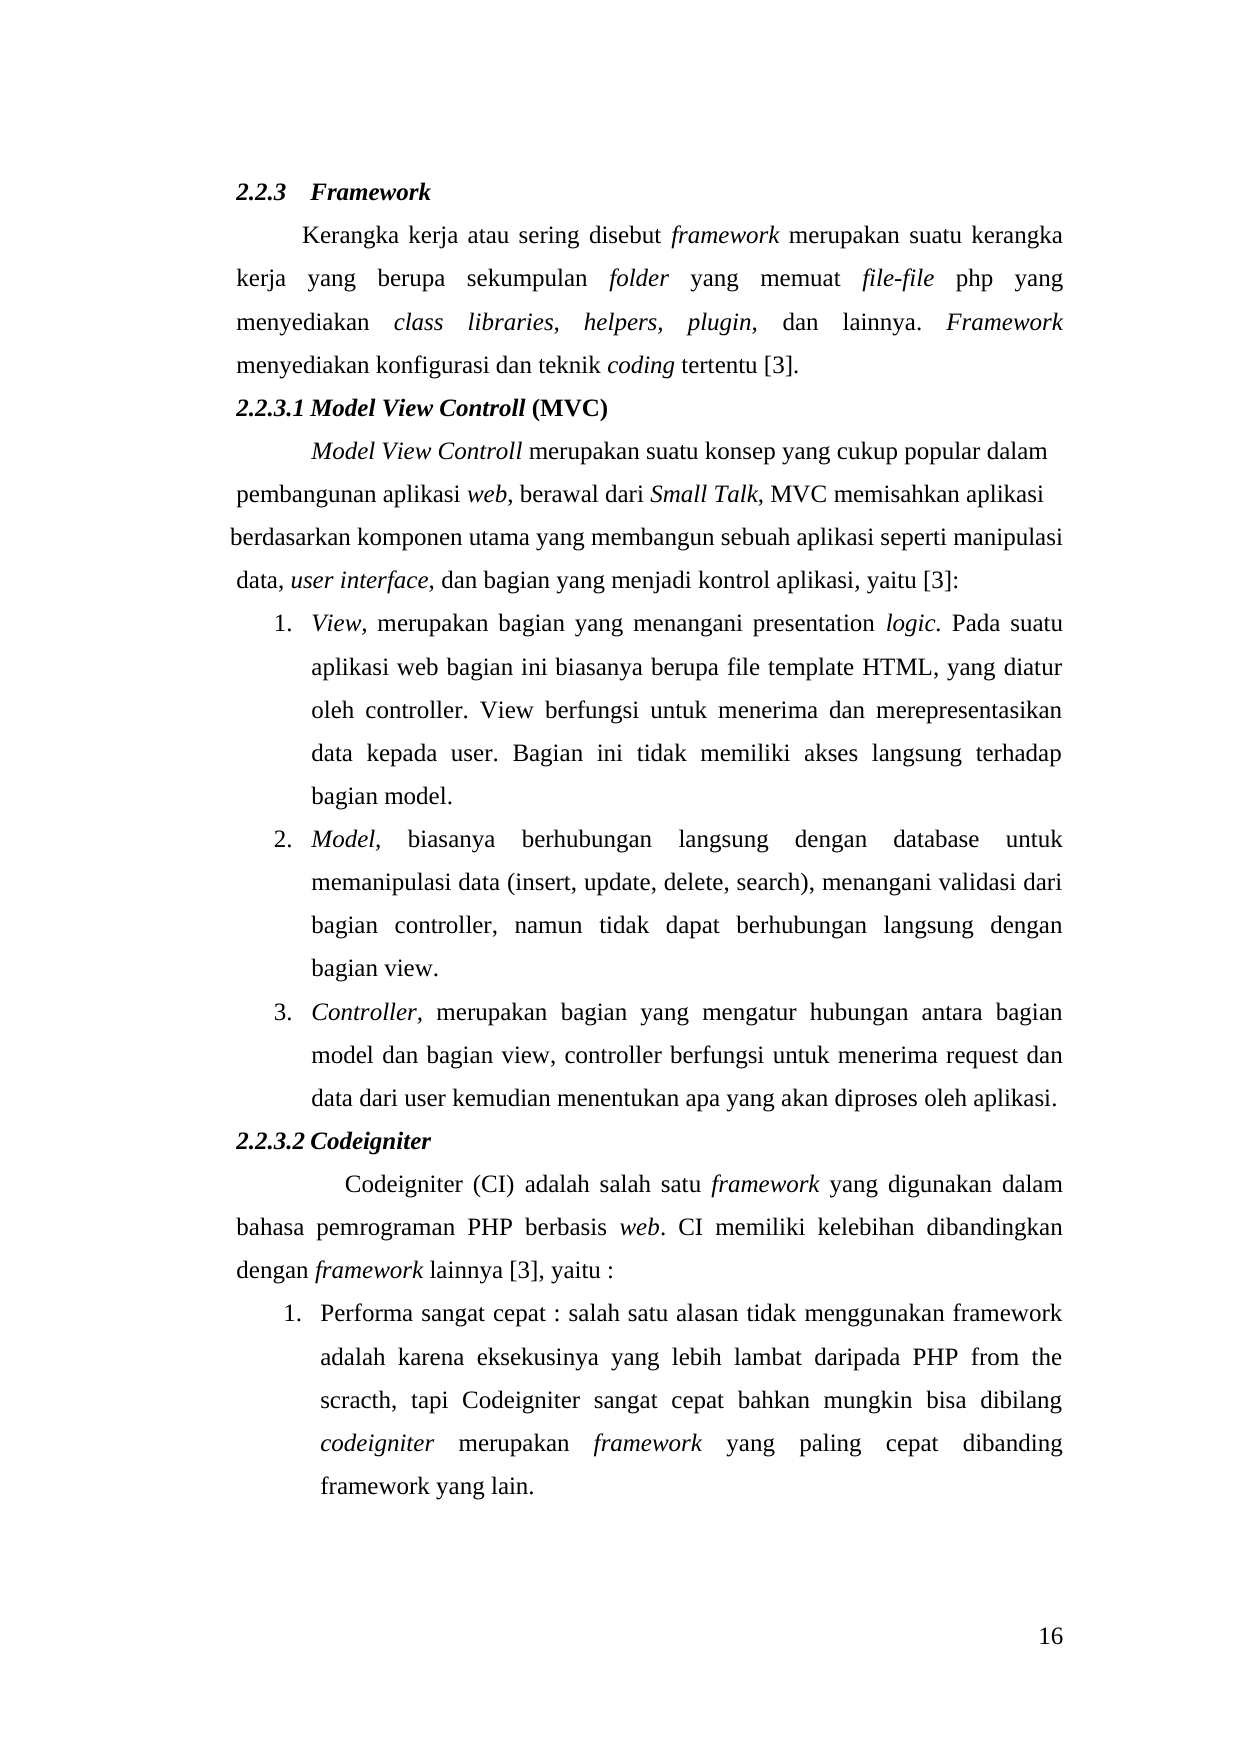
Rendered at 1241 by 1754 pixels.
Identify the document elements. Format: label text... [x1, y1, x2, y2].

text Performa sangat cepat : salah satu alasan tidak menggunakan framework adalah karena eksekusinya yang lebih lambat daripada PHP from the scracth, tapi Codeigniter sangat cepat bahkan mungkin bisa dibilang codeigniter merupakan framework yang paling cepat dibanding framework yang lain. [283, 1298, 1063, 1500]
list berdasarkan komponen utama yang membangun sebuah aplikasi seperti manipulasi data, user interface, dan bagian yang menjadi kontrol aplikasi, yaitu [3]: [161, 522, 1063, 594]
list Kerangka kerja atau sering disebut framework merupakan suatu kerangka kerja yang berupa sekumpulan folder yang memuat file-file php yang menyediakan class libraries, helpers, plugin, dan lainnya. Framework menyediakan konfigurasi dan teknik coding tertentu [3]. [236, 220, 1063, 378]
list Controller, merupakan bagian yang mengatur hubungan antara bagian model dan bagian view, controller berfungsi untuk menerima request dan data dari user kemudian menentukan apa yang akan diproses oleh aplikasi. [274, 997, 1063, 1112]
list Framework [236, 177, 1063, 206]
list Model View Controll merupakan suatu konsep yang cukup popular dalam [236, 436, 1063, 465]
list Codeigniter (CI) adalah salah satu framework yang digunakan dalam bahasa pemrograman PHP berbasis web. CI memiliki kelebihan dibandingkan dengan framework lainnya [3], yaitu : [236, 1169, 1063, 1284]
list Model View Controll (MVC) [236, 393, 1063, 422]
list Model, biasanya berhubungan langsung dengan database untuk memanipulasi data (insert, update, delete, search), menangani validasi dari bagian controller, namun tidak dapat berhubungan langsung dengan bagian view. [274, 824, 1063, 982]
list View, merupakan bagian yang menangani presentation logic. Pada suatu aplikasi web bagian ini biasanya berupa file template HTML, yang diatur oleh controller. View berfungsi untuk menerima dan merepresentasikan data kepada user. Bagian ini tidak memiliki akses langsung terhadap bagian model. [274, 608, 1063, 810]
list Codeigniter [236, 1126, 1063, 1155]
list pembangunan aplikasi web, berawal dari Small Talk, MVC memisahkan aplikasi [236, 479, 1063, 508]
